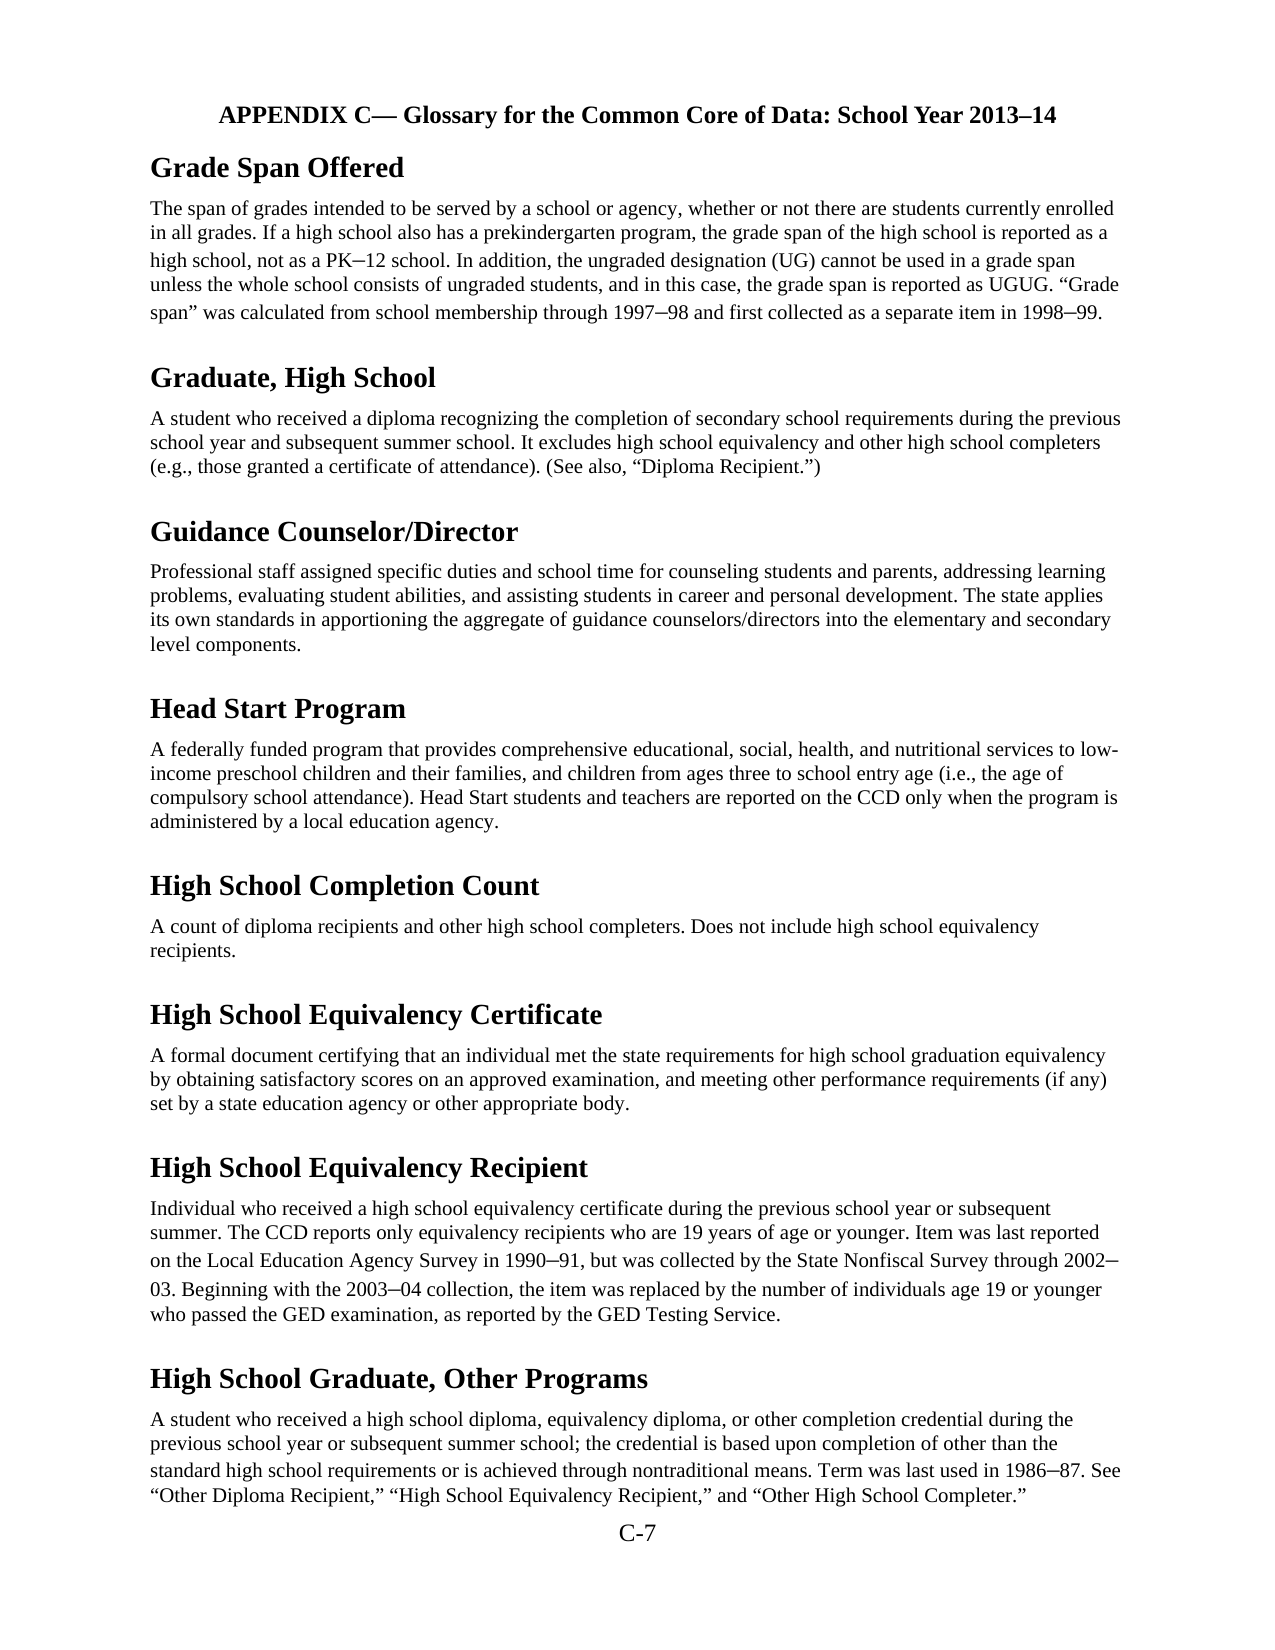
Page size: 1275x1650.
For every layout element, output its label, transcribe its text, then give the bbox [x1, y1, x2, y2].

title Head Start Program [150, 691, 1125, 724]
text A formal document certifying that an individual met the state requirements for high school graduation equivalency by obtaining satisfactory scores on an approved examination, and meeting other performance requirements (if any) set by a state education agency or other appropriate body. [150, 1043, 1125, 1115]
title High School Graduate, Other Programs [150, 1361, 1125, 1394]
text The span of grades intended to be served by a school or agency, whether or not there are students currently enrolled in all grades. If a high school also has a prekindergarten program, the grade span of the high school is reported as a high school, not as a PK–12 school. In addition, the ungraded designation (UG) cannot be used in a grade span unless the whole school consists of ungraded students, and in this case, the grade span is reported as UGUG. “Grade span” was calculated from school membership through 1997–98 and first collected as a separate item in 1998–99. [150, 196, 1125, 325]
text A count of diploma recipients and other high school completers. Does not include high school equivalency recipients. [150, 914, 1125, 962]
title Graduate, High School [150, 361, 1125, 394]
title High School Completion Count [150, 868, 1125, 902]
text A student who received a high school diploma, equivalency diploma, or other completion credential during the previous school year or subsequent summer school; the credential is based upon completion of other than the standard high school requirements or is achieved through nontraditional means. Term was last used in 1986–87. See “Other Diploma Recipient,” “High School Equivalency Recipient,” and “Other High School Completer.” [150, 1406, 1125, 1507]
title High School Equivalency Recipient [150, 1150, 1125, 1184]
title Grade Span Offered [150, 150, 1125, 183]
text A student who received a diploma recognizing the completion of secondary school requirements during the previous school year and subsequent summer school. It excludes high school equivalency and other high school completers (e.g., those granted a certificate of attendance). (See also, “Diploma Recipient.”) [150, 406, 1125, 478]
text Professional staff assigned specific duties and school time for counseling students and parents, addressing learning problems, evaluating student abilities, and assisting students in career and personal development. The state applies its own standards in apportioning the aggregate of guidance counselors/directors into the elementary and secondary level components. [150, 559, 1125, 656]
title High School Equivalency Certificate [150, 997, 1125, 1031]
text A federally funded program that provides comprehensive educational, social, health, and nutritional services to low-income preschool children and their families, and children from ages three to school entry age (i.e., the age of compulsory school attendance). Head Start students and teachers are reported on the CCD only when the program is administered by a local education agency. [150, 736, 1125, 833]
title Guidance Counselor/Director [150, 514, 1125, 547]
text Individual who received a high school equivalency certificate during the previous school year or subsequent summer. The CCD reports only equivalency recipients who are 19 years of age or younger. Item was last reported on the Local Education Agency Survey in 1990–91, but was collected by the State Nonfiscal Survey through 2002–03. Beginning with the 2003–04 collection, the item was replaced by the number of individuals age 19 or younger who passed the GED examination, as reported by the GED Testing Service. [150, 1196, 1125, 1326]
